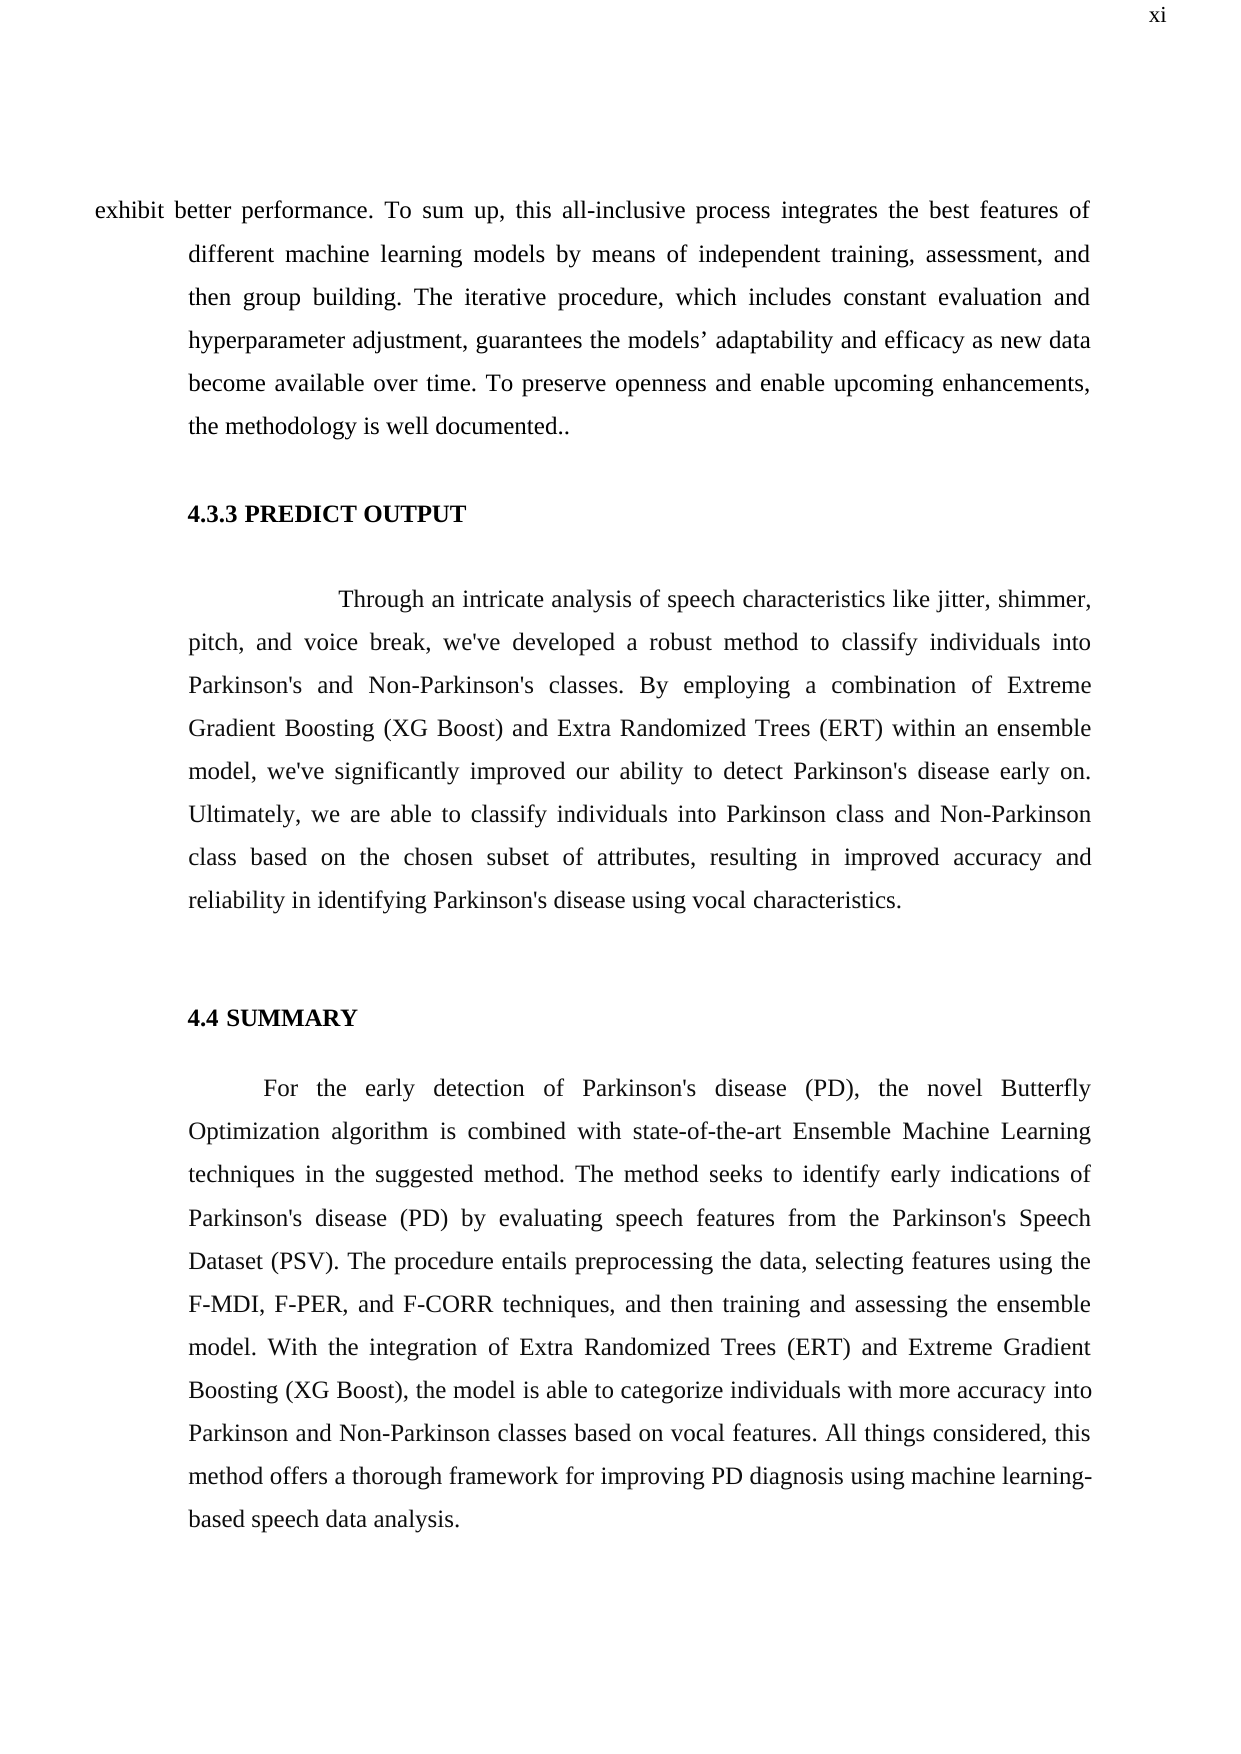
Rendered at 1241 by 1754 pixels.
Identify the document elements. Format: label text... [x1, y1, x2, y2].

subtitle SUMMARY [187, 1003, 1166, 1032]
text For the early detection of Parkinson's disease (PD), the novel Butterfly Optimization algorithm is combined with state-of-the-art Ensemble Machine Learning techniques in the suggested method. The method seeks to identify early indications of Parkinson's disease (PD) by evaluating speech features from the Parkinson's Speech Dataset (PSV). The procedure entails preprocessing the data, selecting features using the F-MDI, F-PER, and F-CORR techniques, and then training and assessing the ensemble model. With the integration of Extra Randomized Trees (ERT) and Extreme Gradient Boosting (XG Boost), the model is able to categorize individuals with more accuracy into Parkinson and Non-Parkinson classes based on vocal features. All things considered, this method offers a thorough framework for improving PD diagnosis using machine learning- based speech data analysis. [188, 1073, 1092, 1533]
subtitle PREDICT OUTPUT [187, 499, 1166, 528]
text Through an intricate analysis of speech characteristics like jitter, shimmer, pitch, and voice break, we've developed a robust method to classify individuals into Parkinson's and Non-Parkinson's classes. By employing a combination of Extreme Gradient Boosting (XG Boost) and Extra Randomized Trees (ERT) within an ensemble model, we've significantly improved our ability to detect Parkinson's disease early on. Ultimately, we are able to classify individuals into Parkinson class and Non-Parkinson class based on the chosen subset of attributes, resulting in improved accuracy and reliability in identifying Parkinson's disease using vocal characteristics. [188, 584, 1093, 914]
text exhibit better performance. To sum up, this all-inclusive process integrates the best features of different machine learning models by means of independent training, assessment, and then group building. The iterative procedure, which includes constant evaluation and hyperparameter adjustment, guarantees the models’ adaptability and efficacy as new data become available over time. To preserve openness and enable upcoming enhancements, the methodology is well documented.. [94, 196, 1091, 440]
